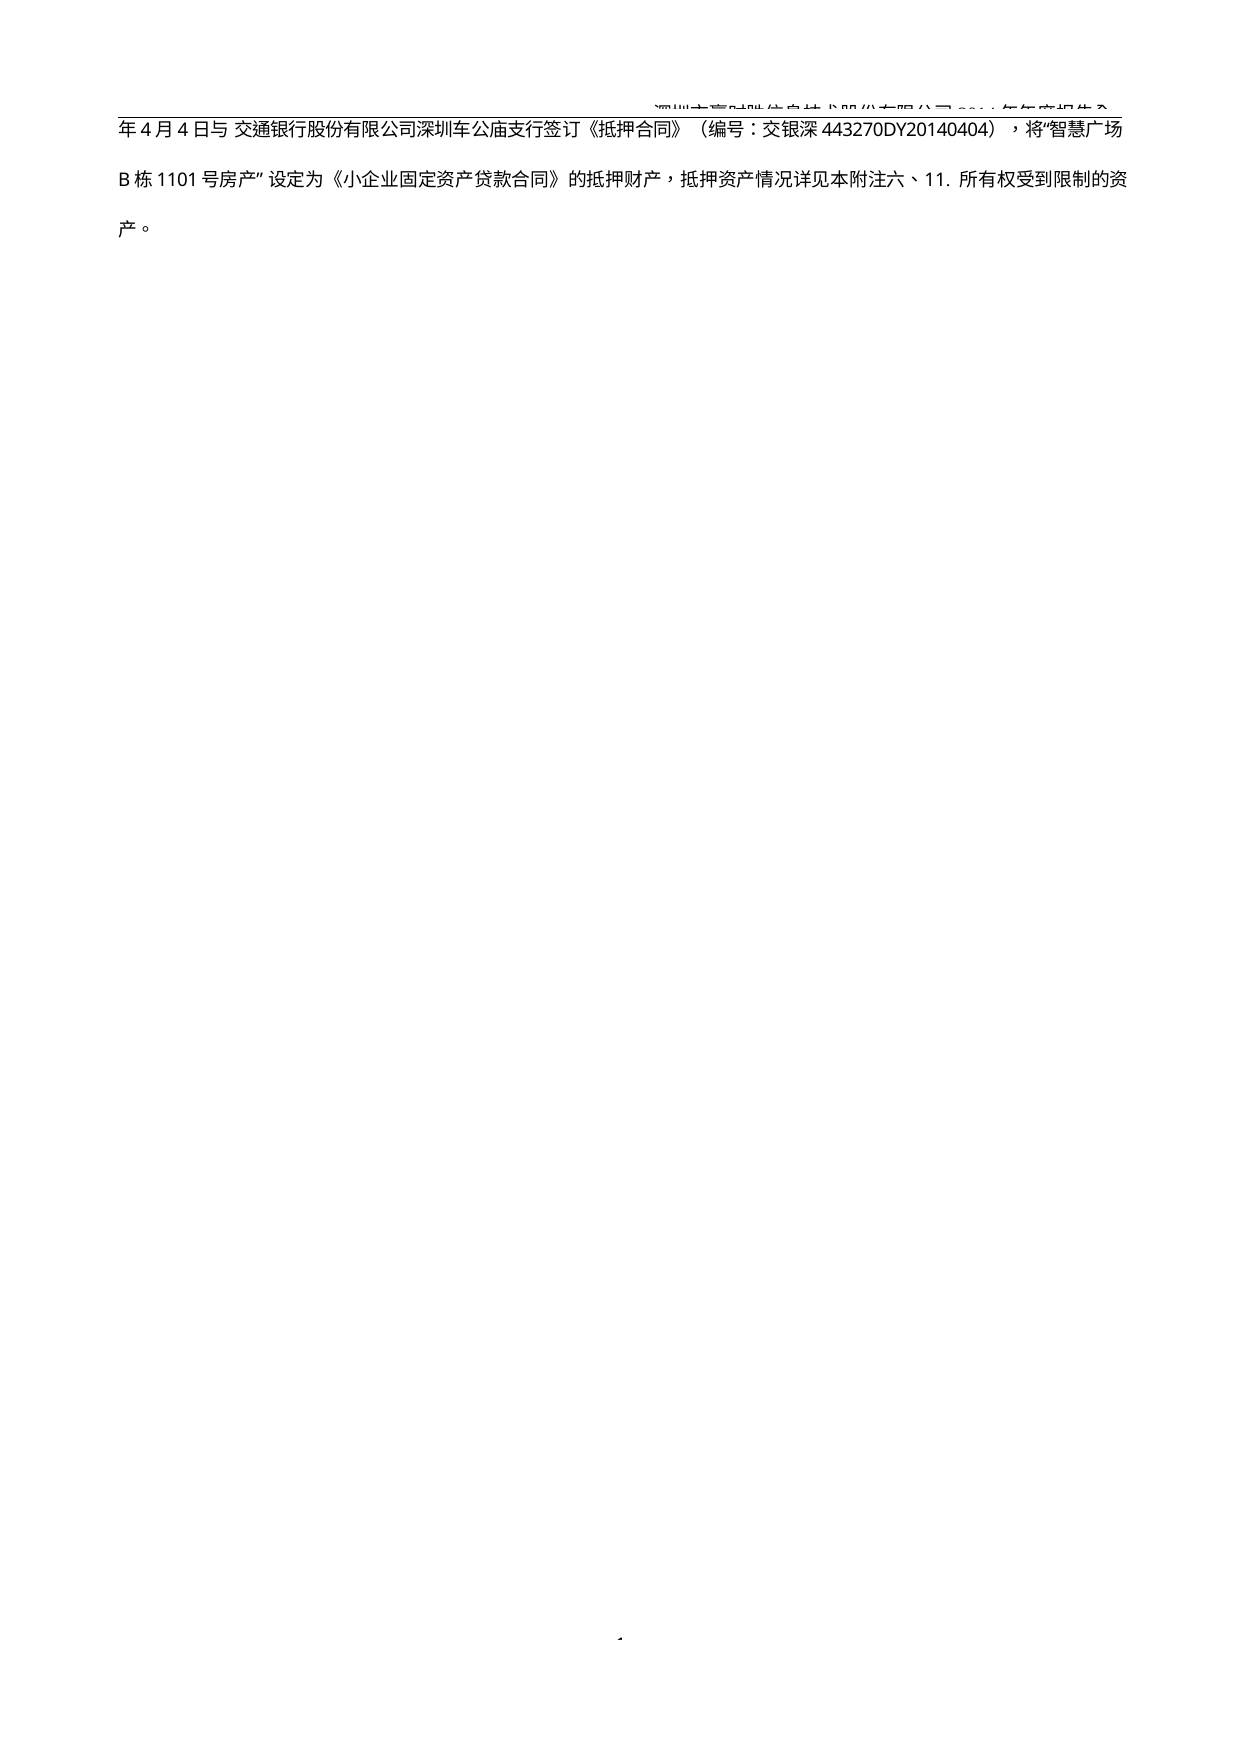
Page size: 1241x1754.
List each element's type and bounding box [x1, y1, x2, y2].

text [118, 117, 1132, 242]
